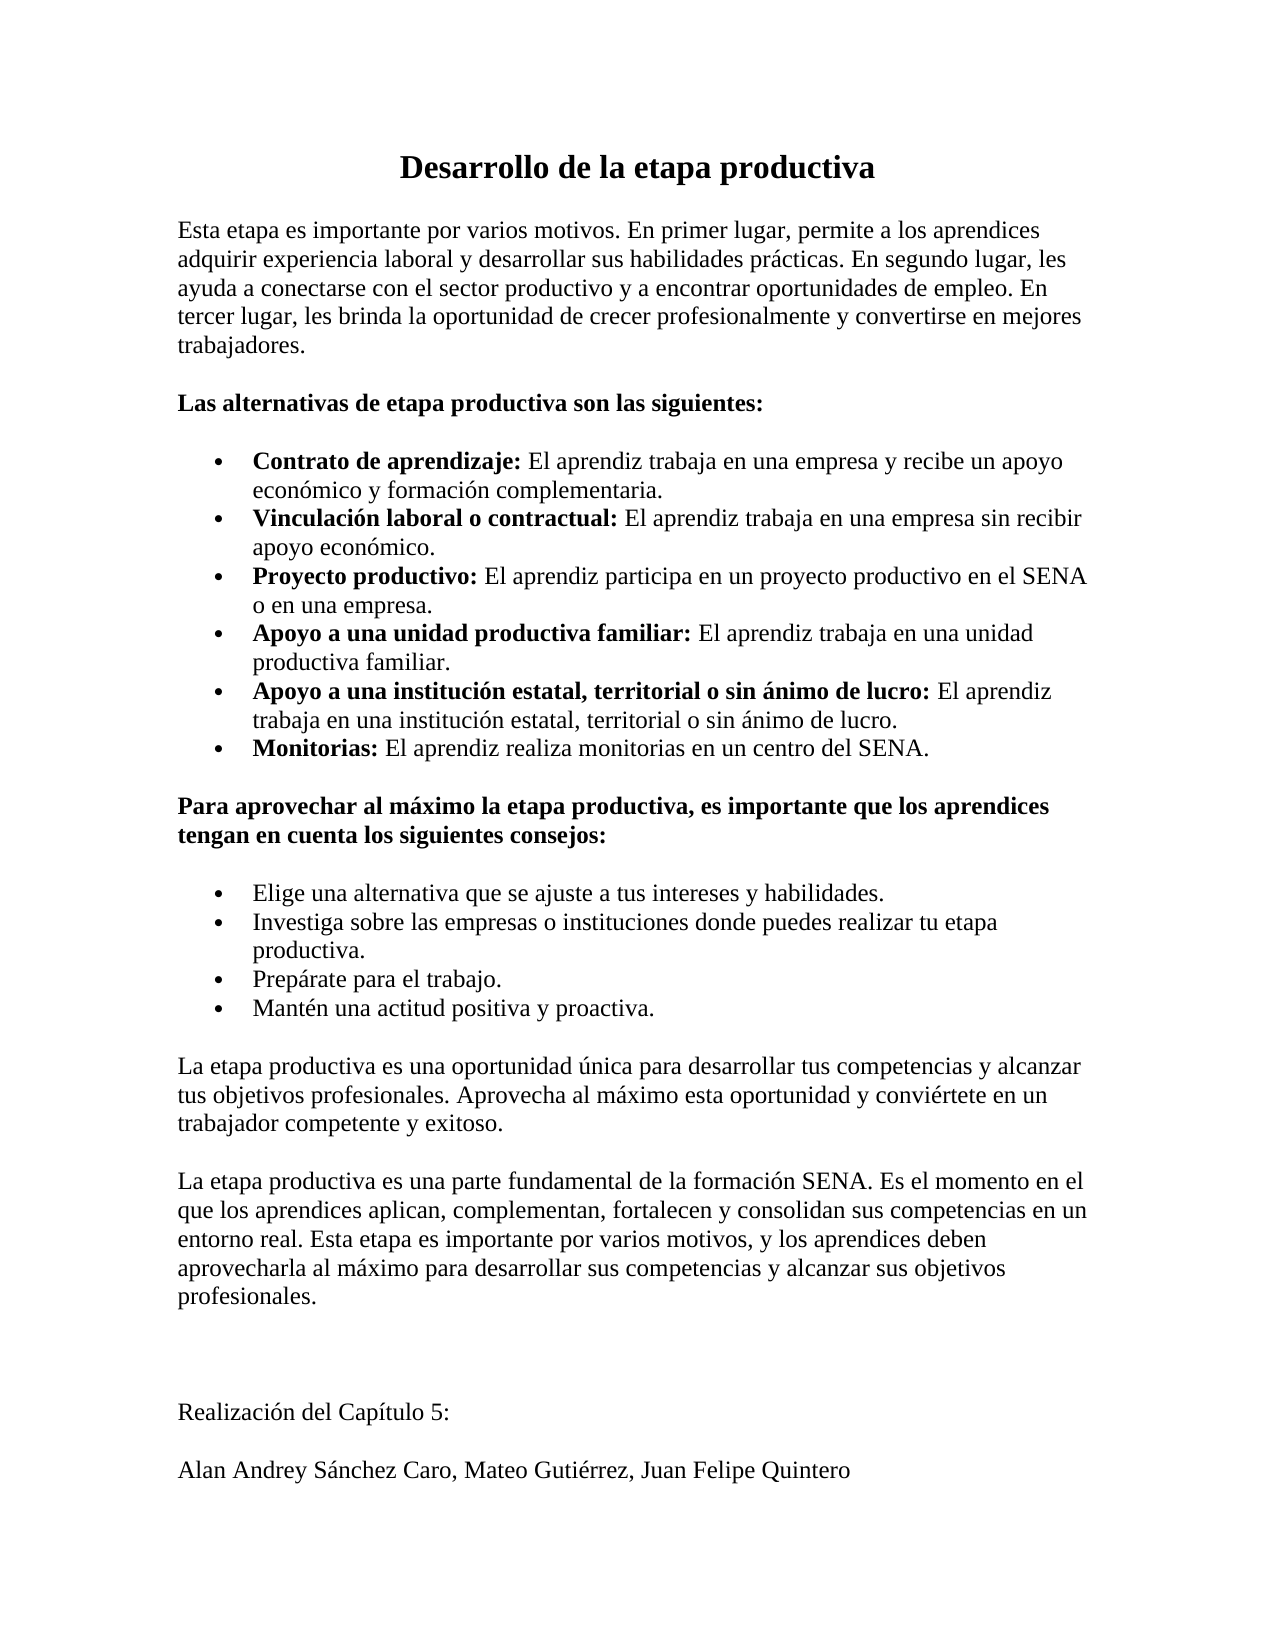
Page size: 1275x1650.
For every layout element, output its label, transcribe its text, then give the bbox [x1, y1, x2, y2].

list Elige una alternativa que se ajuste a tus intereses y habilidades. [215, 878, 1098, 907]
list Apoyo a una unidad productiva familiar: El aprendiz trabaja en una unidad productiva familiar. [215, 618, 1098, 676]
text La etapa productiva es una parte fundamental de la formación SENA. Es el momento en el que los aprendices aplican, complementan, fortalecen y consolidan sus competencias en un entorno real. Esta etapa es importante por varios motivos, y los aprendices deben aprovecharla al máximo para desarrollar sus competencias y alcanzar sus objetivos profesionales. [177, 1166, 1098, 1310]
list Monitorias: El aprendiz realiza monitorias en un centro del SENA. [215, 733, 1098, 762]
text La etapa productiva es una oportunidad única para desarrollar tus competencias y alcanzar tus objetivos profesionales. Aprovecha al máximo esta oportunidad y conviértete en un trabajador competente y exitoso. [177, 1051, 1098, 1137]
text Esta etapa es importante por varios motivos. En primer lugar, permite a los aprendices adquirir experiencia laboral y desarrollar sus habilidades prácticas. En segundo lugar, les ayuda a conectarse con el sector productivo y a encontrar oportunidades de empleo. En tercer lugar, les brinda la oportunidad de crecer profesionalmente y convertirse en mejores trabajadores. [177, 215, 1098, 359]
list Apoyo a una institución estatal, territorial o sin ánimo de lucro: El aprendiz trabaja en una institución estatal, territorial o sin ánimo de lucro. [215, 676, 1098, 733]
text Para aprovechar al máximo la etapa productiva, es importante que los aprendices tengan en cuenta los siguientes consejos: [177, 791, 1098, 849]
list Contrato de aprendizaje: El aprendiz trabaja en una empresa y recibe un apoyo económico y formación complementaria. [215, 446, 1098, 503]
text Realización del Capítulo 5: [177, 1397, 1098, 1426]
list Proyecto productivo: El aprendiz participa en un proyecto productivo en el SENA o en una empresa. [215, 561, 1098, 618]
text Alan Andrey Sánchez Caro, Mateo Gutiérrez, Juan Felipe Quintero [177, 1455, 1098, 1484]
list Investiga sobre las empresas o instituciones donde puedes realizar tu etapa productiva. [215, 907, 1098, 964]
list Prepárate para el trabajo. [215, 964, 1098, 993]
list Vinculación laboral o contractual: El aprendiz trabaja en una empresa sin recibir apoyo económico. [215, 503, 1098, 561]
text Las alternativas de etapa productiva son las siguientes: [177, 388, 1098, 417]
text Desarrollo de la etapa productiva [177, 148, 1098, 186]
list Mantén una actitud positiva y proactiva. [215, 993, 1098, 1022]
